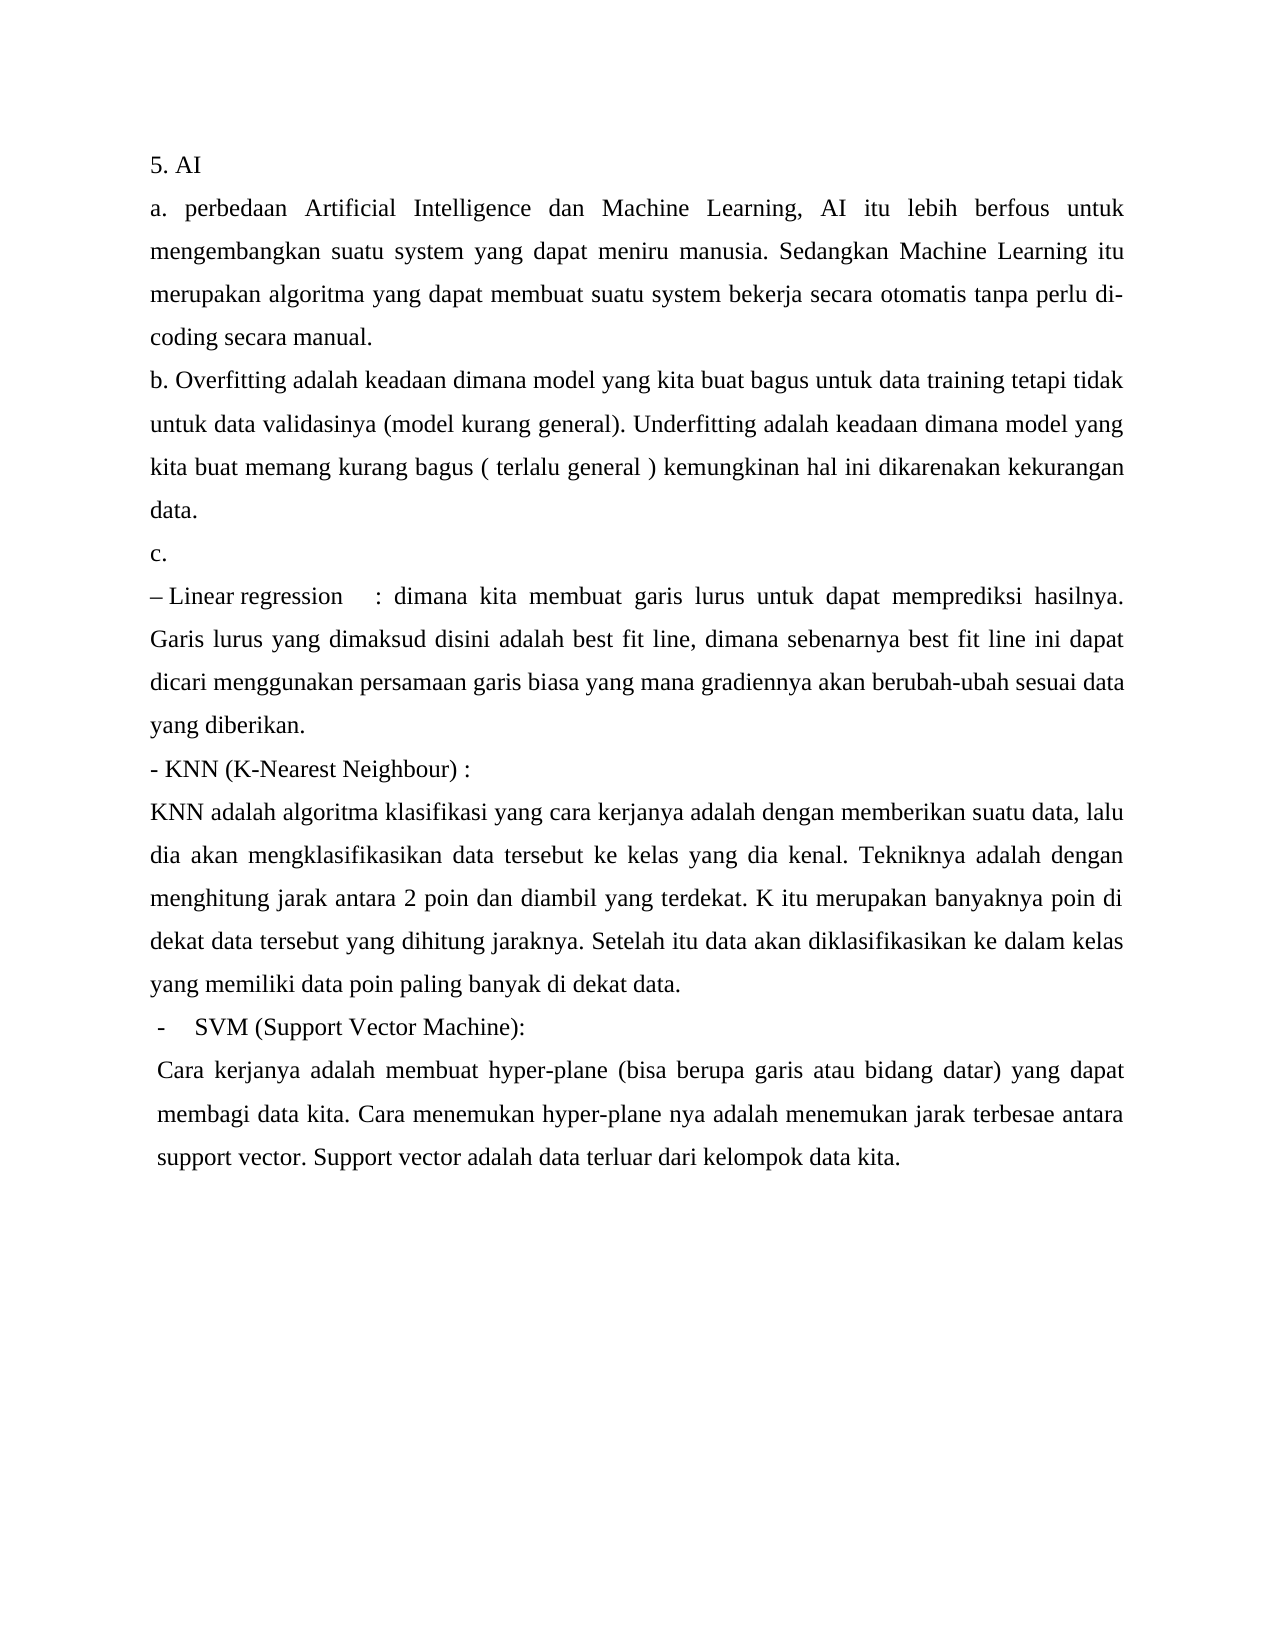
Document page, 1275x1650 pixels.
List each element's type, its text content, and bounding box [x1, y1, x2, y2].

text 5. AI [150, 150, 1125, 179]
text - KNN (K-Nearest Neighbour) : [150, 754, 1125, 782]
text a. perbedaan Artificial Intelligence dan Machine Learning, AI itu lebih berfous untuk mengembangkan suatu system yang dapat meniru manusia. Sedangkan Machine Learning itu merupakan algoritma yang dapat membuat suatu system bekerja secara otomatis tanpa perlu di-coding secara manual. [150, 193, 1125, 351]
text – Linear regression : dimana kita membuat garis lurus untuk dapat memprediksi hasilnya. Garis lurus yang dimaksud disini adalah best fit line, dimana sebenarnya best fit line ini dapat dicari menggunakan persamaan garis biasa yang mana gradiennya akan berubah-ubah sesuai data yang diberikan. [150, 581, 1125, 739]
text KNN adalah algoritma klasifikasi yang cara kerjanya adalah dengan memberikan suatu data, lalu dia akan mengklasifikasikan data tersebut ke kelas yang dia kenal. Tekniknya adalah dengan menghitung jarak antara 2 poin dan diambil yang terdekat. K itu merupakan banyaknya poin di dekat data tersebut yang dihitung jaraknya. Setelah itu data akan diklasifikasikan ke dalam kelas yang memiliki data poin paling banyak di dekat data. [150, 797, 1125, 998]
text b. Overfitting adalah keadaan dimana model yang kita buat bagus untuk data training tetapi tidak untuk data validasinya (model kurang general). Underfitting adalah keadaan dimana model yang kita buat memang kurang bagus ( terlalu general ) kemungkinan hal ini dikarenakan kekurangan data. [150, 366, 1125, 524]
text Cara kerjanya adalah membuat hyper-plane (bisa berupa garis atau bidang datar) yang dapat membagi data kita. Cara menemukan hyper-plane nya adalah menemukan jarak terbesae antara support vector. Support vector adalah data terluar dari kelompok data kita. [157, 1056, 1125, 1171]
list SVM (Support Vector Machine): [157, 1012, 1125, 1041]
text c. [150, 538, 1125, 567]
